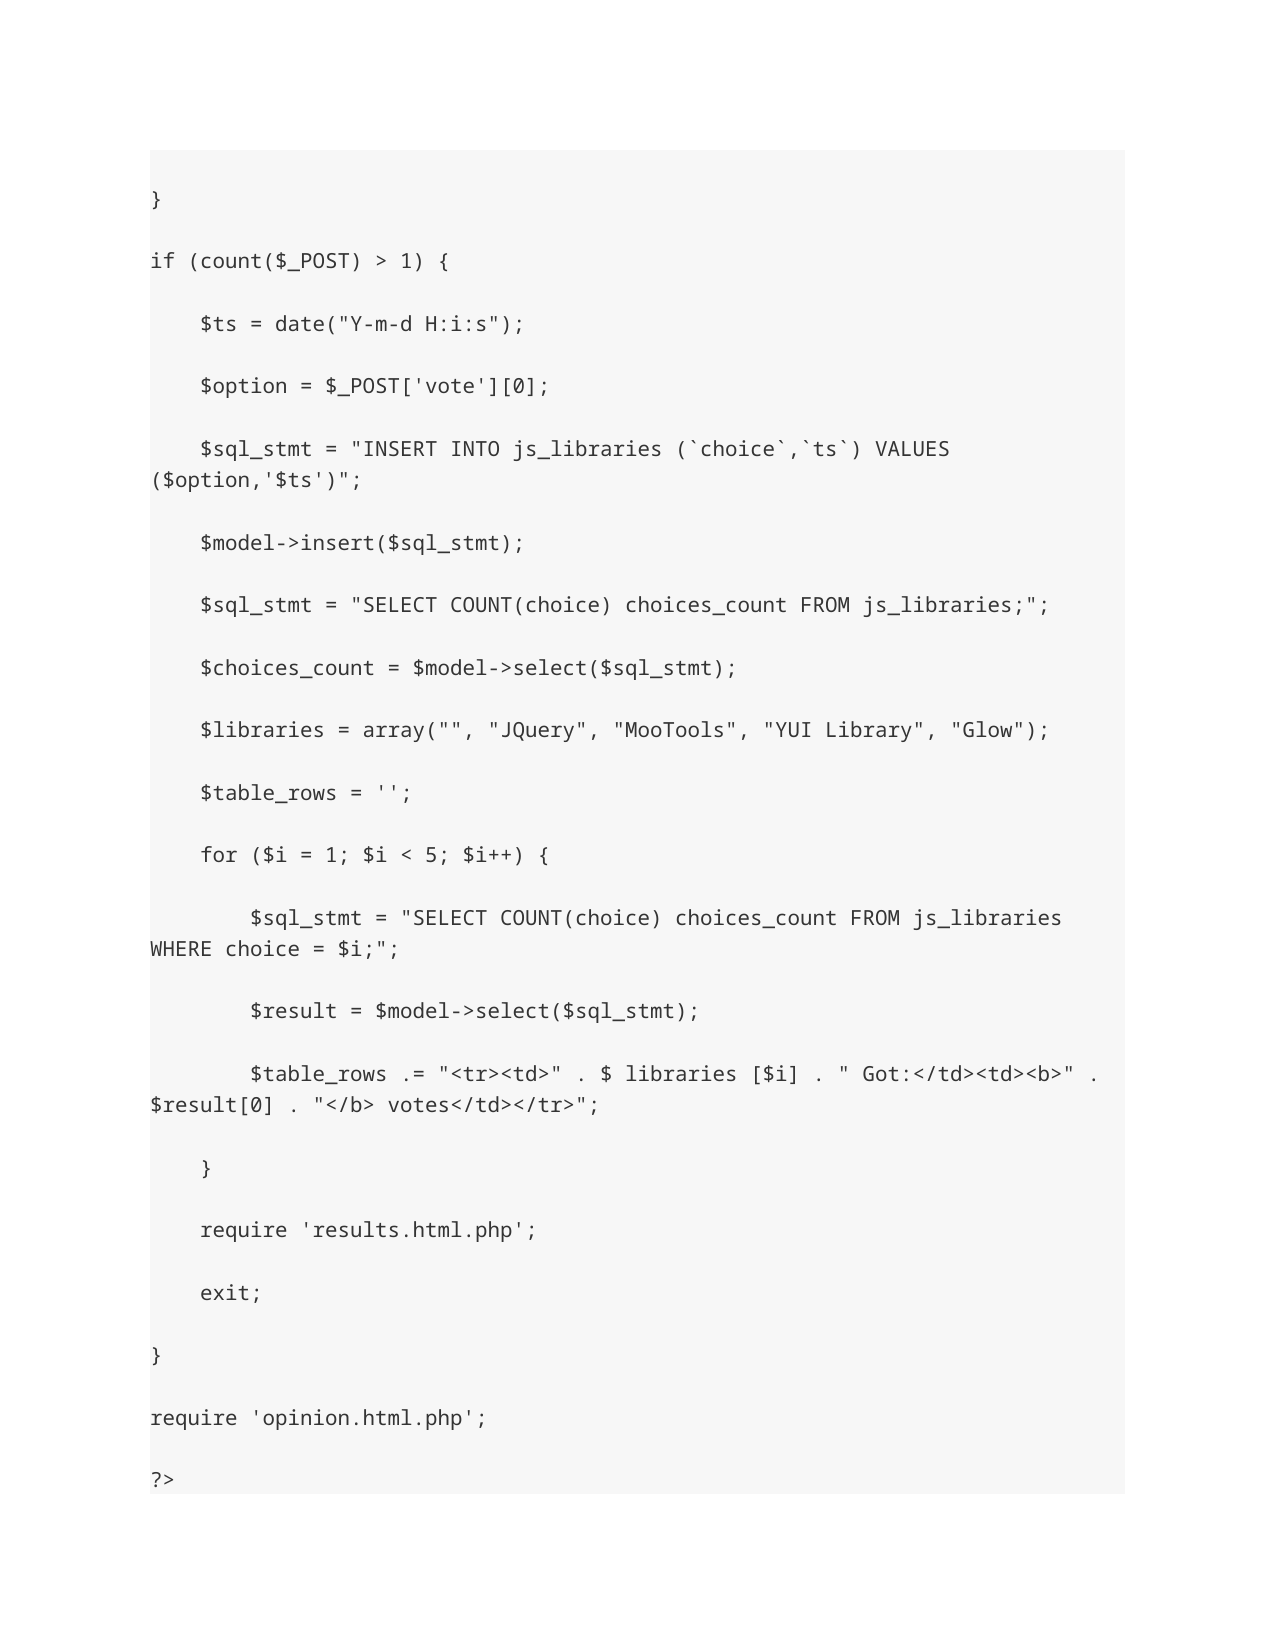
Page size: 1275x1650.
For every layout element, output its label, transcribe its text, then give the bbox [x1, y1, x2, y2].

text $sql_stmt = "SELECT COUNT(choice) choices_count FROM js_libraries WHERE choice = $i;"; [150, 900, 1125, 962]
text $result = $model->select($sql_stmt); [150, 994, 1125, 1025]
text $choices_count = $model->select($sql_stmt); [150, 650, 1125, 681]
text for ($i = 1; $i < 5; $i++) { [150, 837, 1125, 869]
text $model->insert($sql_stmt); [150, 525, 1125, 556]
text $table_rows .= "<tr><td>" . $ libraries [$i] . " Got:</td><td><b>" . $result[0] . "</b> votes</td></tr>"; [150, 1056, 1125, 1119]
text require 'opinion.html.php'; [150, 1400, 1125, 1431]
text $option = $_POST['vote'][0]; [150, 369, 1125, 400]
text $libraries = array("", "JQuery", "MooTools", "YUI Library", "Glow"); [150, 712, 1125, 744]
text $ts = date("Y-m-d H:i:s"); [150, 306, 1125, 337]
text $sql_stmt = "INSERT INTO js_libraries (`choice`,`ts`) VALUES ($option,'$ts')"; [150, 431, 1125, 494]
text } [150, 181, 1125, 212]
text $sql_stmt = "SELECT COUNT(choice) choices_count FROM js_libraries;"; [150, 587, 1125, 619]
text ?> [150, 1462, 1125, 1494]
text $table_rows = ''; [150, 775, 1125, 806]
text } [150, 1150, 1125, 1181]
text if (count($_POST) > 1) { [150, 244, 1125, 275]
text exit; [150, 1275, 1125, 1306]
text } [150, 1337, 1125, 1369]
text require 'results.html.php'; [150, 1212, 1125, 1244]
